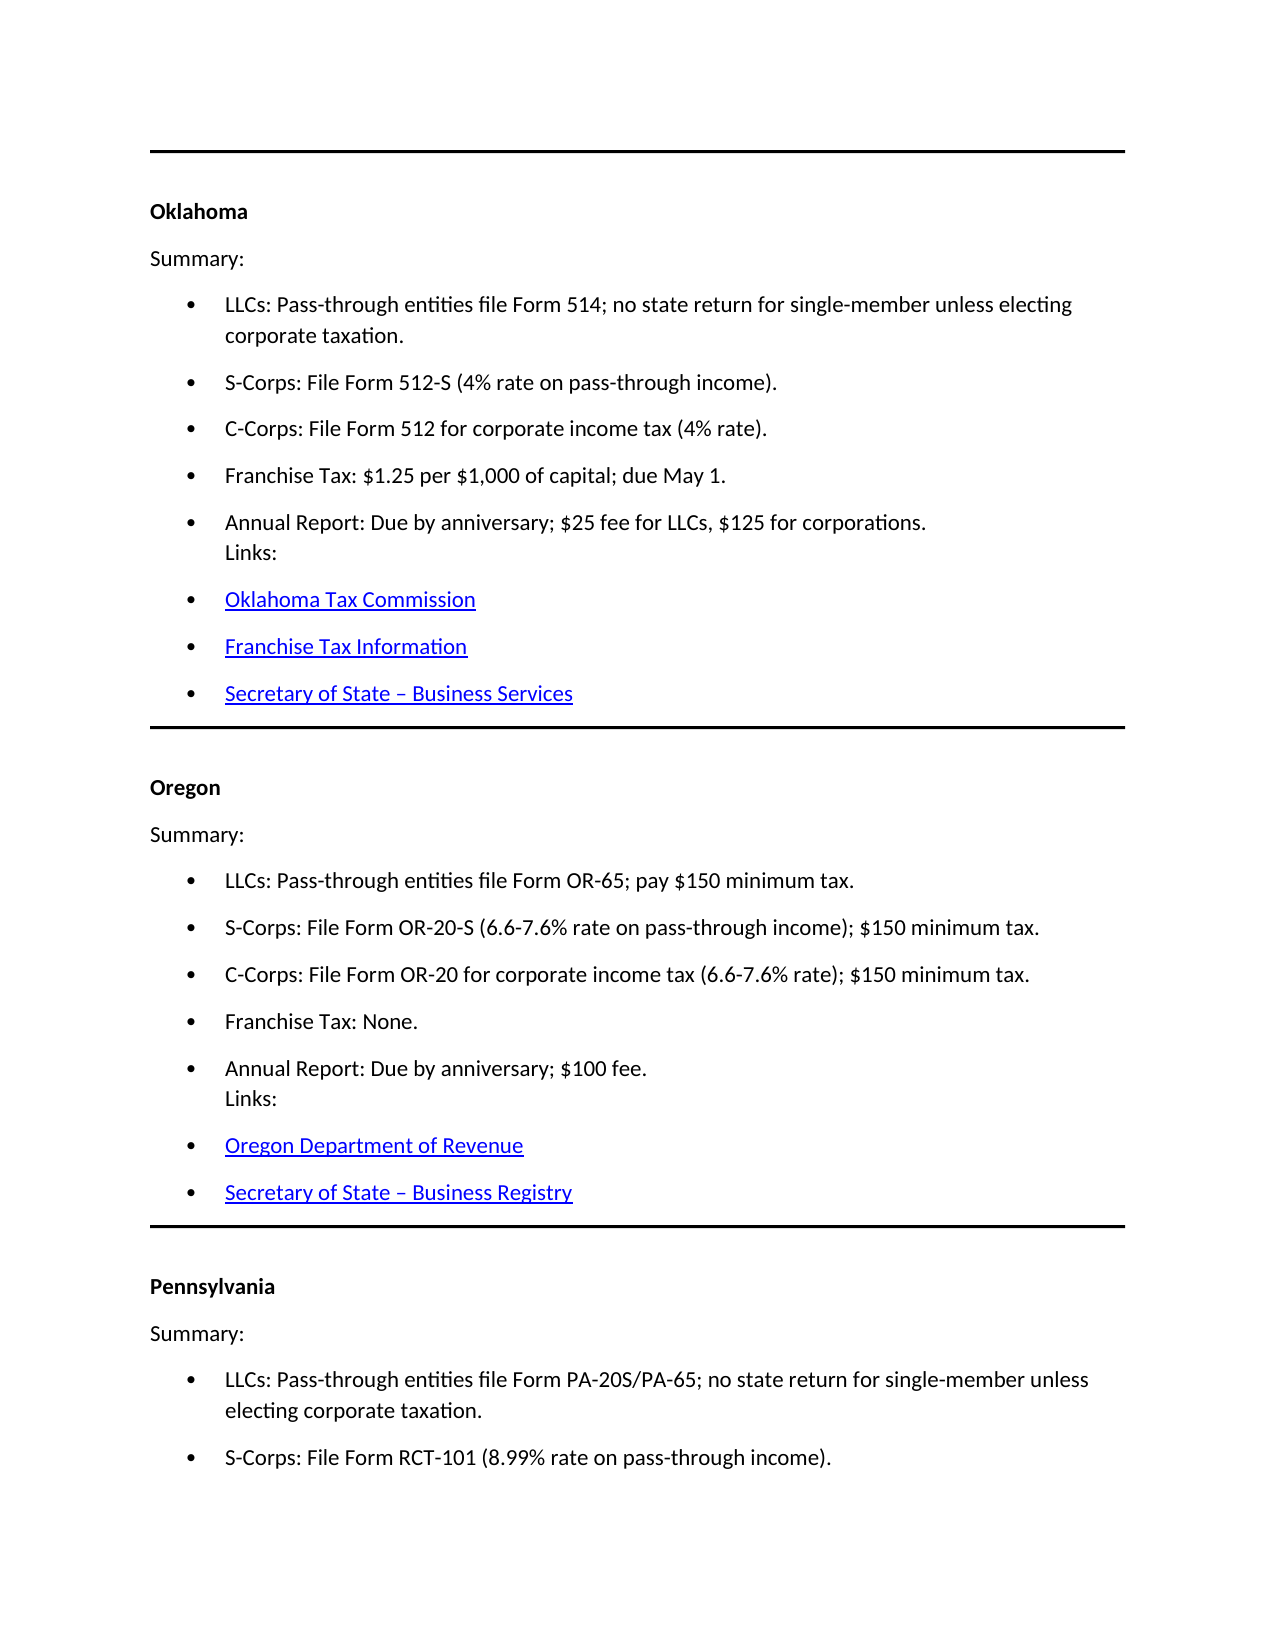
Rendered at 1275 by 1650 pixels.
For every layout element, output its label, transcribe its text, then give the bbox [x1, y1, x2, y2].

list S-Corps: File Form 512-S (4% rate on pass-through income). [187, 368, 1125, 396]
list Annual Report: Due by anniversary; $25 fee for LLCs, $125 for corporations. Links: [187, 508, 1125, 567]
list LLCs: Pass-through entities file Form 514; no state return for single-member unless electing corporate taxation. [187, 291, 1125, 349]
list LLCs: Pass-through entities file Form PA-20S/PA-65; no state return for single-member unless electing corporate taxation. [187, 1366, 1125, 1424]
text Oklahoma [150, 197, 1125, 225]
list Franchise Tax Information [187, 632, 1125, 660]
list S-Corps: File Form RCT-101 (8.99% rate on pass-through income). [187, 1443, 1125, 1471]
list Secretary of State – Business Services [187, 679, 1125, 707]
list C-Corps: File Form 512 for corporate income tax (4% rate). [187, 414, 1125, 443]
list S-Corps: File Form OR-20-S (6.6-7.6% rate on pass-through income); $150 minimum tax. [187, 913, 1125, 942]
list LLCs: Pass-through entities file Form OR-65; pay $150 minimum tax. [187, 867, 1125, 895]
text Oregon [150, 773, 1125, 801]
text Summary: [150, 820, 1125, 848]
list Annual Report: Due by anniversary; $100 fee. Links: [187, 1054, 1125, 1112]
text Summary: [150, 244, 1125, 272]
list Franchise Tax: None. [187, 1007, 1125, 1035]
list C-Corps: File Form OR-20 for corporate income tax (6.6-7.6% rate); $150 minimum tax. [187, 960, 1125, 988]
text Pennsylvania [150, 1272, 1125, 1300]
list Oregon Department of Revenue [187, 1131, 1125, 1159]
list Secretary of State – Business Registry [187, 1178, 1125, 1206]
list Oklahoma Tax Commission [187, 585, 1125, 613]
text Summary: [150, 1319, 1125, 1347]
list Franchise Tax: $1.25 per $1,000 of capital; due May 1. [187, 461, 1125, 489]
